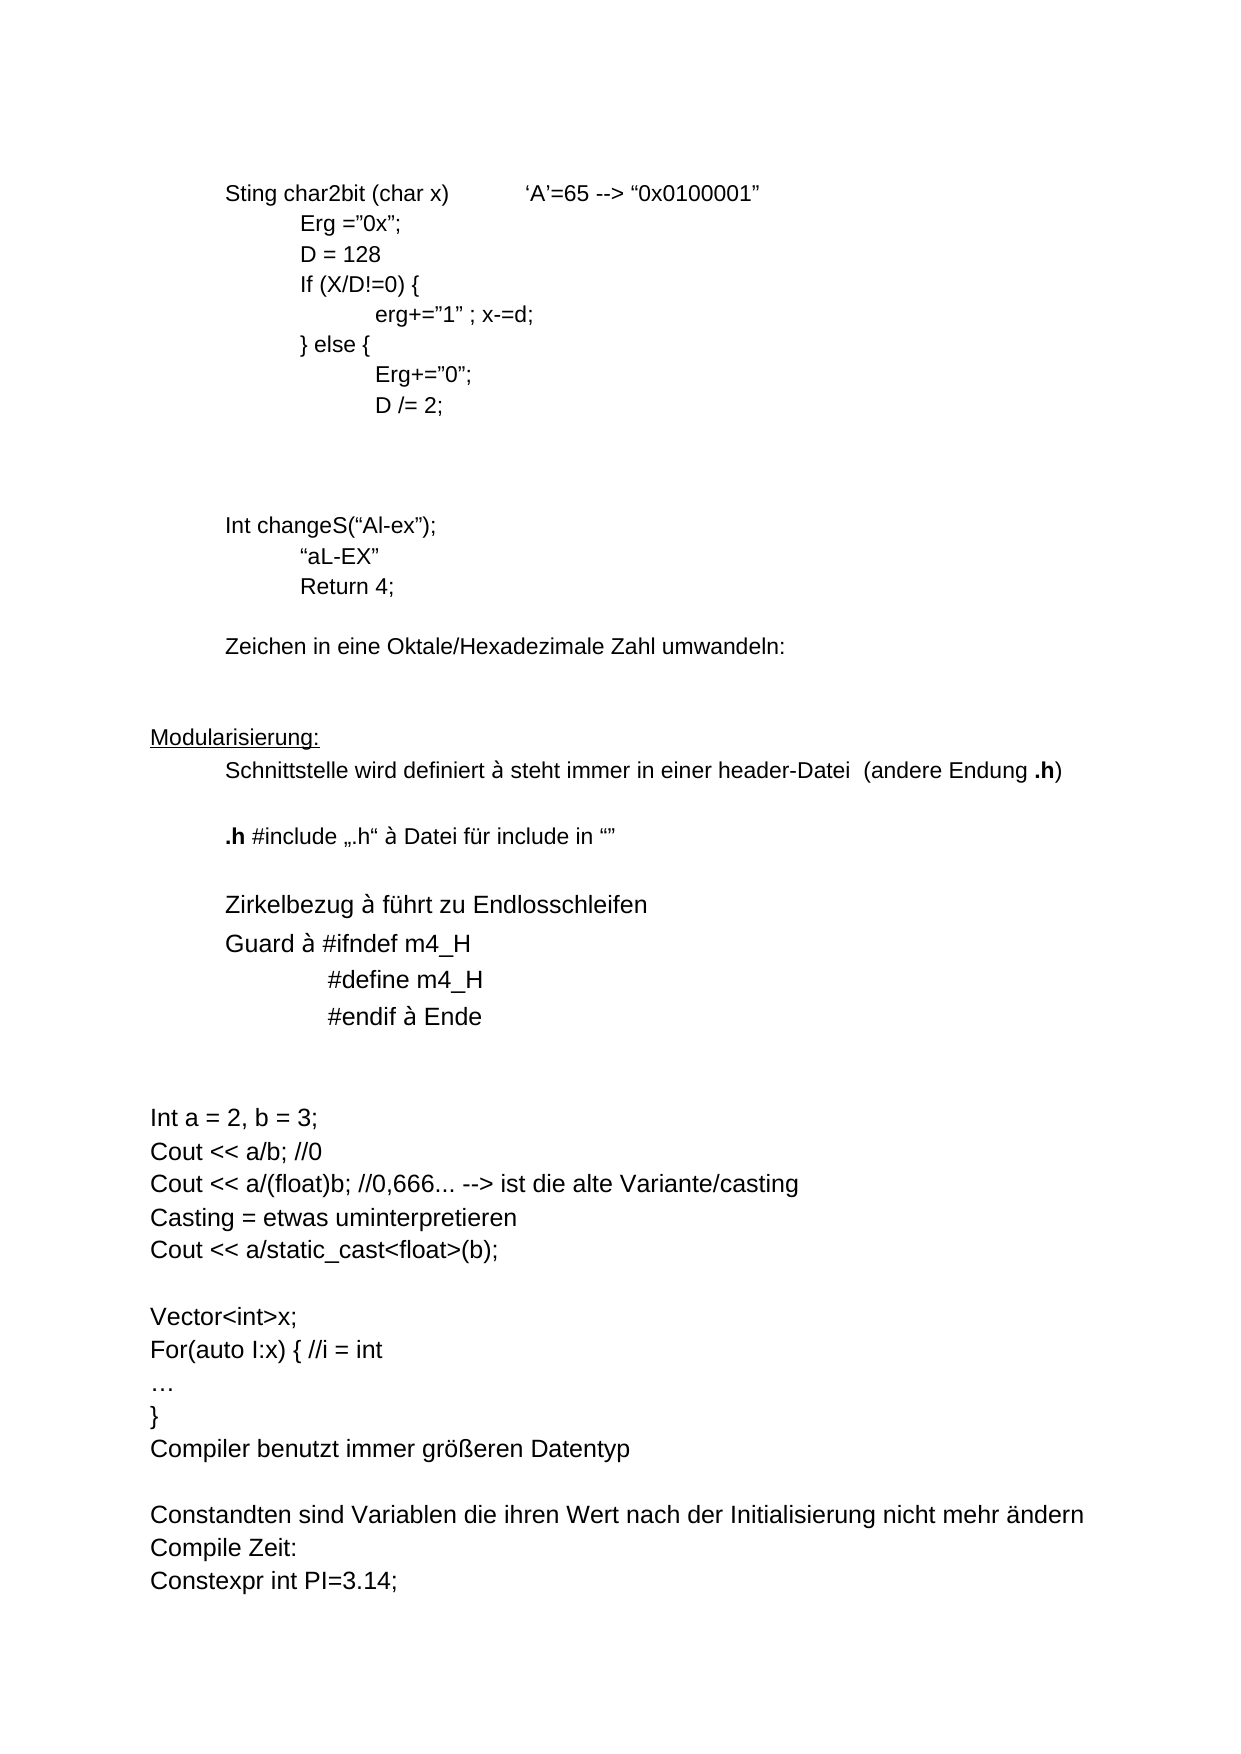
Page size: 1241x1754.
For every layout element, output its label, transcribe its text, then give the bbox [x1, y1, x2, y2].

text Guard à #ifndef m4_H [150, 926, 1090, 960]
text } [150, 1401, 1090, 1429]
text Schnittstelle wird definiert à steht immer in einer header-Datei (andere Endung .h) [225, 754, 1090, 785]
text Erg =”0x”; [225, 210, 1090, 237]
text Compiler benutzt immer größeren Datentyp [150, 1434, 1090, 1462]
text Constexpr int PI=3.14; [150, 1566, 1090, 1594]
text Sting char2bit (char x) ‘A’=65 --> “0x0100001” [225, 180, 1090, 207]
text … [150, 1368, 1090, 1396]
text Constandten sind Variablen die ihren Wert nach der Initialisierung nicht mehr ändern [150, 1500, 1090, 1528]
text Cout << a/static_cast<float>(b); [150, 1236, 1090, 1264]
text Zeichen in eine Oktale/Hexadezimale Zahl umwandeln: [150, 633, 1090, 660]
text Int changeS(“Al-ex”); [225, 512, 1090, 539]
text Cout << a/b; //0 [150, 1136, 1090, 1165]
text D /= 2; [300, 392, 1090, 418]
text } else { [225, 331, 1090, 358]
text “aL-EX” [225, 543, 1090, 569]
text Modularisierung: [150, 724, 1090, 750]
text D = 128 [225, 241, 1090, 267]
text For(auto I:x) { //i = int [150, 1334, 1090, 1363]
text If (X/D!=0) { [225, 271, 1090, 297]
text #define m4_H [150, 965, 1090, 994]
text Casting = etwas uminterpretieren [150, 1202, 1090, 1231]
text erg+=”1” ; x-=d; [300, 301, 1090, 327]
text Cout << a/(float)b; //0,666... --> ist die alte Variante/casting [150, 1169, 1090, 1198]
text Int a = 2, b = 3; [150, 1103, 1090, 1132]
text Zirkelbezug à führt zu Endlosschleifen [150, 887, 1090, 921]
text Return 4; [225, 573, 1090, 599]
text .h #include „.h“ à Datei für include in “” [225, 820, 1090, 852]
text #endif à Ende [150, 998, 1090, 1032]
text Erg+=”0”; [300, 361, 1090, 388]
text Compile Zeit: [150, 1533, 1090, 1561]
text Vector<int>x; [150, 1302, 1090, 1330]
